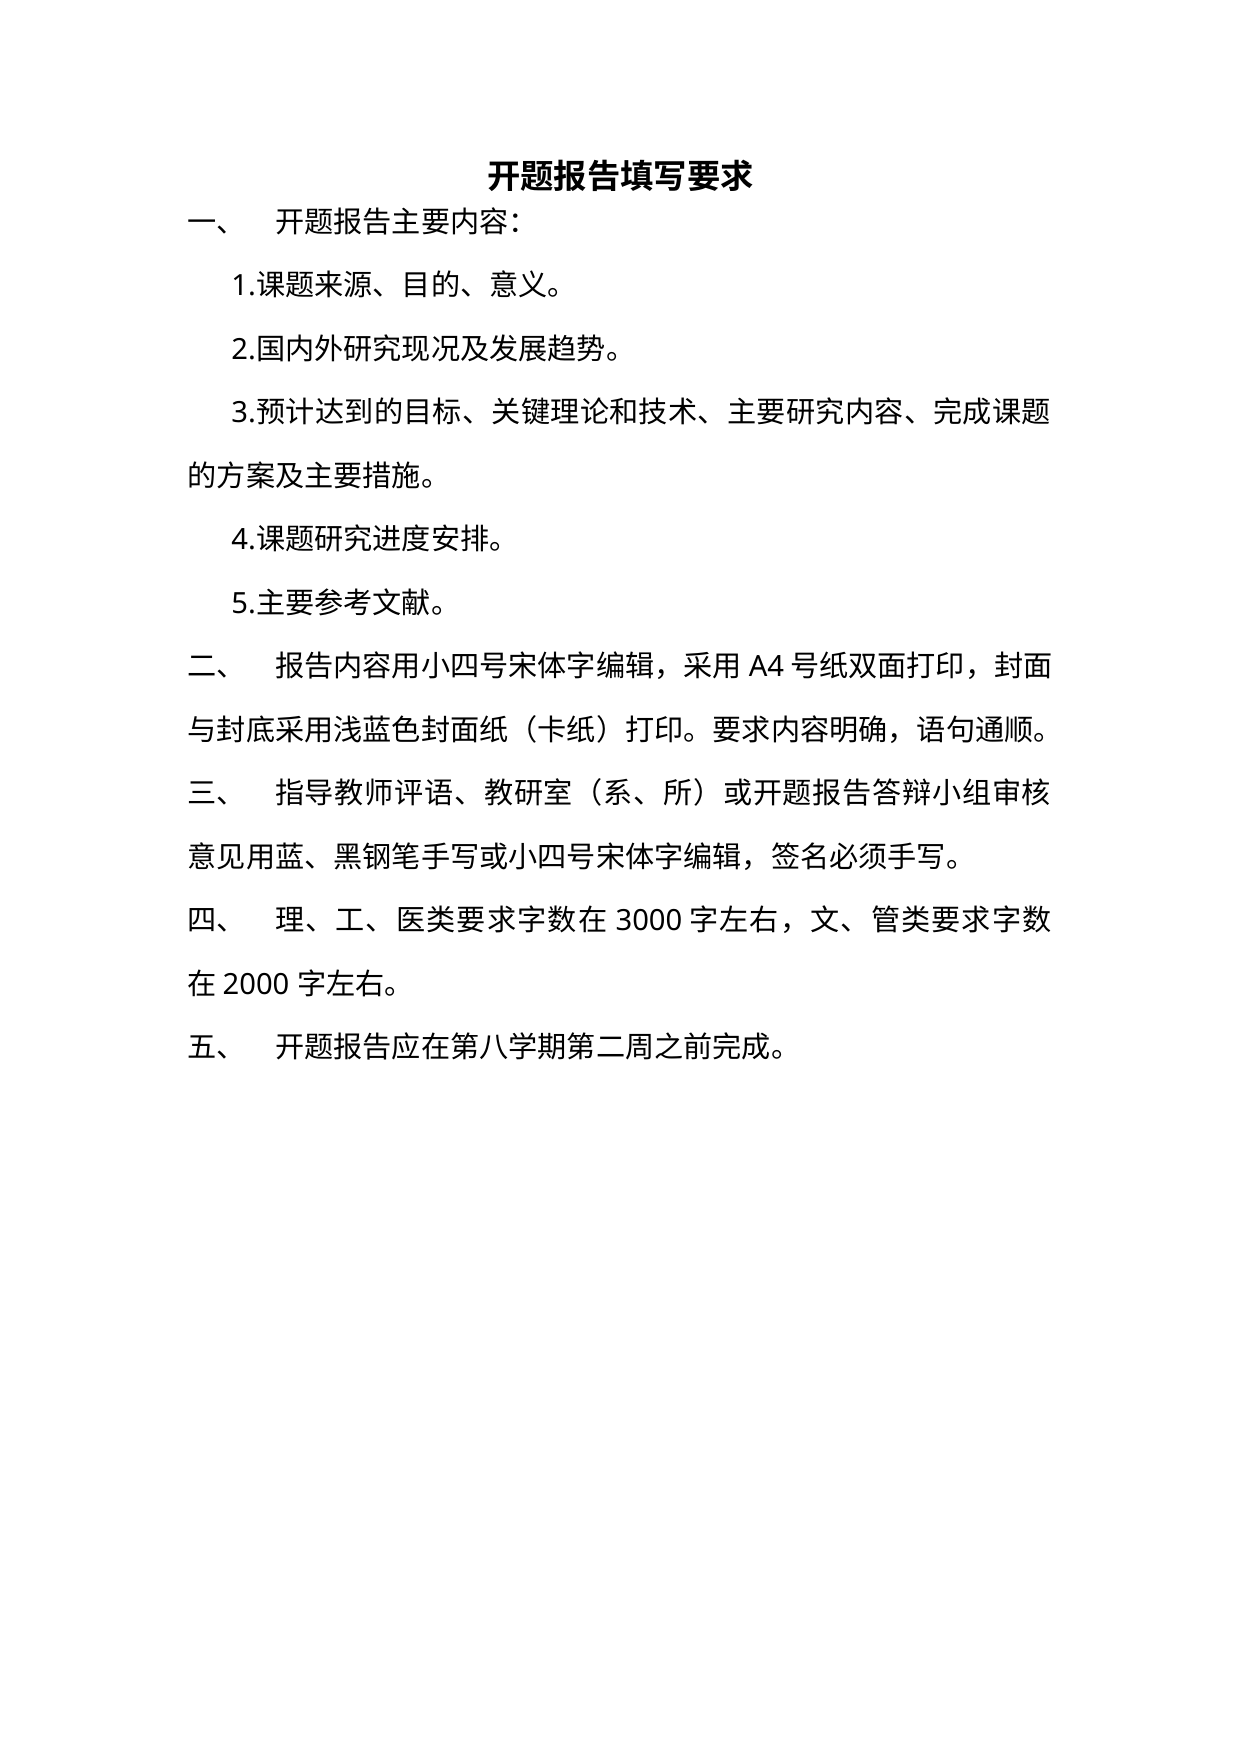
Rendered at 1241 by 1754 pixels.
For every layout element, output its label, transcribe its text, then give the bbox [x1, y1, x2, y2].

list 理、工、医类要求字数在3000字左右，文、管类要求字数在2000 字左右。 [187, 897, 1053, 1003]
text 4.课题研究进度安排。 [187, 516, 1053, 558]
list 报告内容用小四号宋体字编辑，采用A4号纸双面打印，封面与封底采用浅蓝色封面纸（卡纸）打印。要求内容明确，语句通顺。 [187, 643, 1053, 749]
list 开题报告应在第八学期第二周之前完成。 [187, 1024, 1053, 1066]
text 5.主要参考文献。 [187, 579, 1053, 622]
list 指导教师评语、教研室（系、所）或开题报告答辩小组审核意见用蓝、黑钢笔手写或小四号宋体字编辑，签名必须手写。 [187, 770, 1053, 876]
list 开题报告主要内容： [187, 198, 1053, 241]
text 3.预计达到的目标、关键理论和技术、主要研究内容、完成课题的方案及主要措施。 [187, 389, 1053, 494]
text 2.国内外研究现况及发展趋势。 [187, 325, 1053, 368]
text 开题报告填写要求 [187, 150, 1053, 198]
text 1.课题来源、目的、意义。 [187, 262, 1053, 304]
